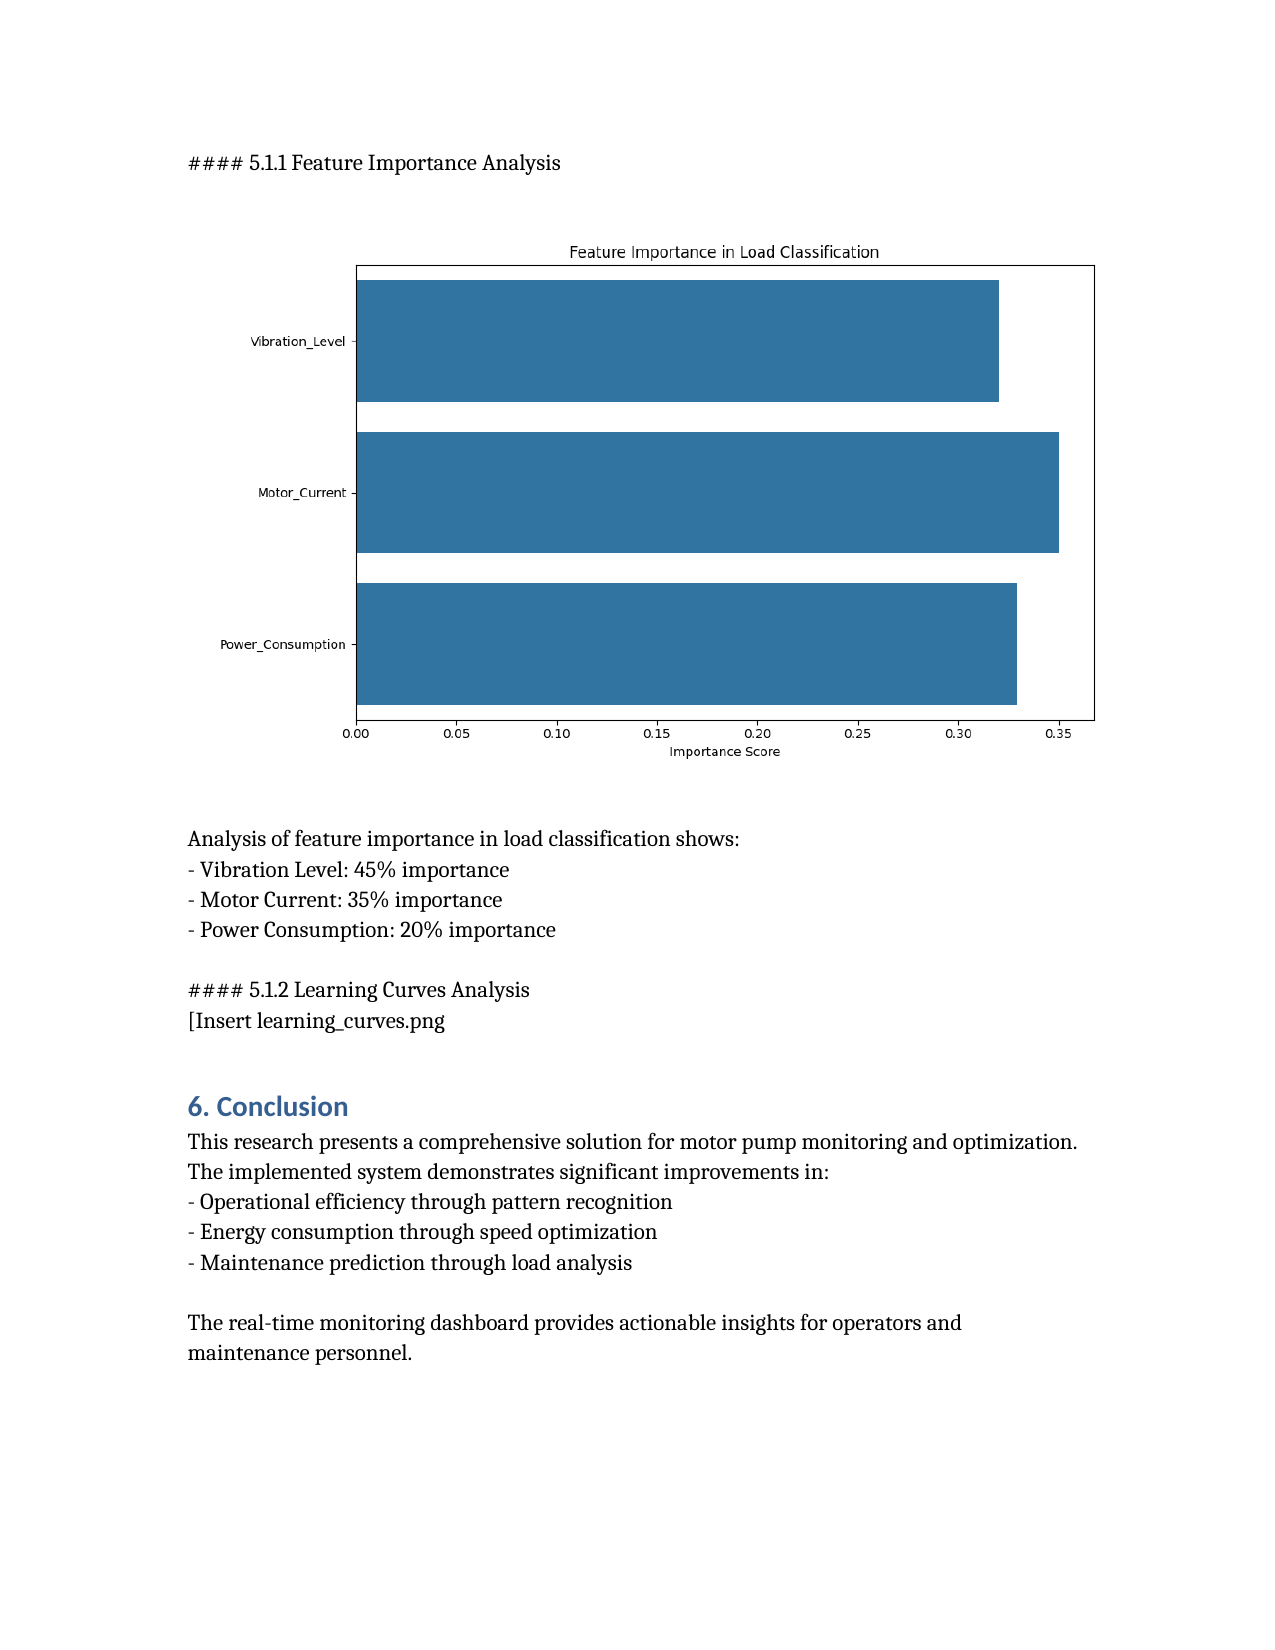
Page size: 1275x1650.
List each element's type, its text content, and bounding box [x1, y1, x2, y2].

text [187, 150, 1087, 207]
subtitle 6. Conclusion [187, 1088, 1087, 1123]
text This research presents a comprehensive solution for motor pump monitoring and optimization. The implemented system demonstrates significant improvements in: - Operational efficiency through pattern recognition - Energy consumption through speed optimization - Maintenance prediction through load analysis The real-time monitoring dashboard provides actionable insights for operators and maintenance personnel. [187, 1128, 1087, 1397]
text Analysis of feature importance in load classification shows: - Vibration Level: 45% importance - Motor Current: 35% importance - Power Consumption: 20% importance #### 5.1.2 Learning Curves Analysis [Insert learning_curves.png [187, 796, 1087, 1034]
picture [206, 231, 1107, 772]
